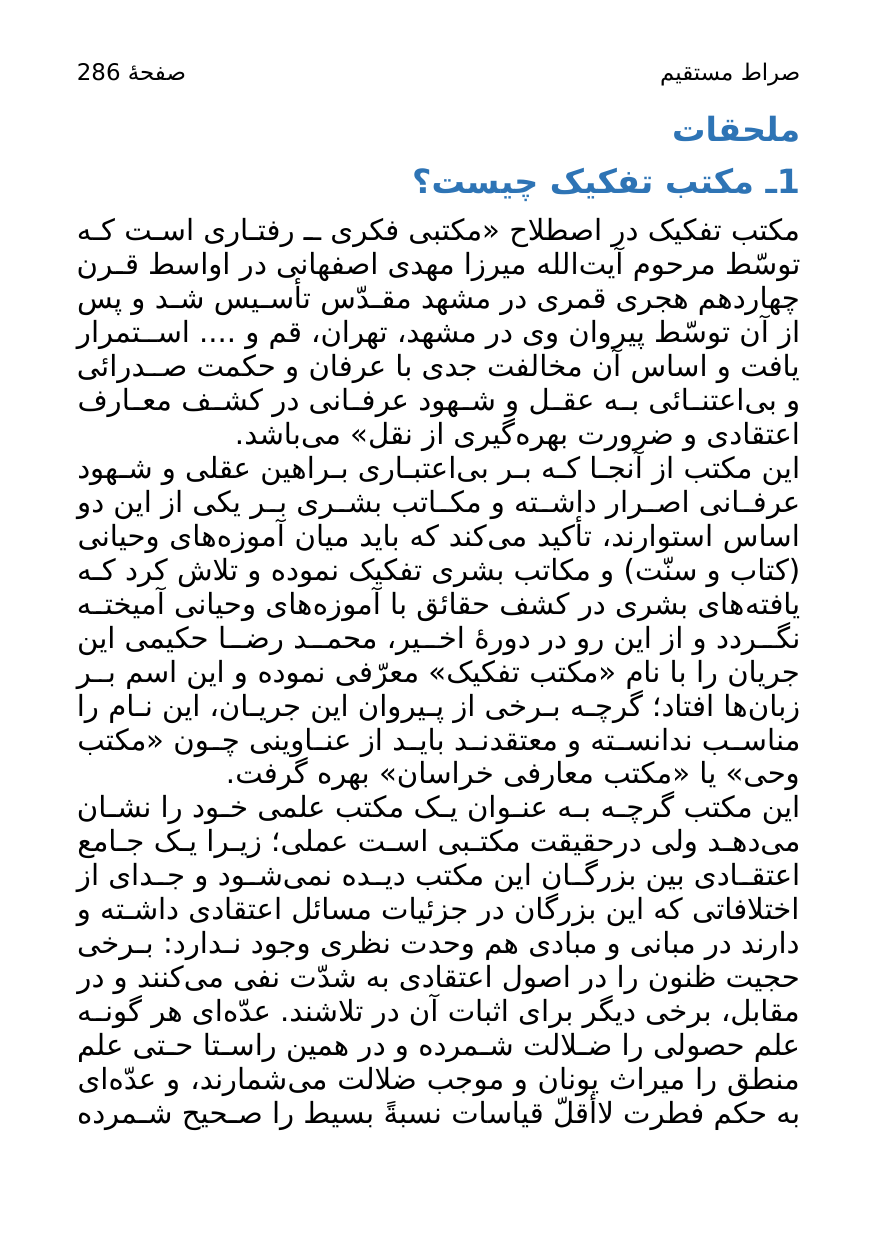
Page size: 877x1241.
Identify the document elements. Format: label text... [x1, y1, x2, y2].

text مکتب تفکیک در اصطلاح «مکتبی فکری ـ رفتاری است که توسّط مرحوم آیت‌الله میرزا مهدی اصفهانی در اواسط قرن چهاردهم هجری قمری در مشهد مقدّس تأسیس شد و پس از آن توسّط پیروان وی در مشهد، تهران، قم و .... استمرار یافت و اساس آن مخالفت جدی با عرفان و حکمت صدرائی و بی‌اعتنائی به عقل و شهود عرفانی در کشف معارف اعتقادی و ضرورت بهره‌گیری از نقل» می‌باشد. [77, 213, 800, 451]
subtitle 1ـ مکتب تفکیک چیست؟ [77, 162, 800, 201]
text این مکتب از آنجا که بر بی‌اعتباری براهین عقلی و شهود عرفانی اصرار داشته و مکاتب بشری بر یکی از این دو اساس استوارند، تأکید می‌کند که باید میان آموزه‌های وحیانی (کتاب و سنّت) و مکاتب بشری تفکیک نموده و تلاش کرد که یافته‌های بشری در کشف حقائق با آموزه‌های وحیانی آمیخته نگردد و از این رو در دورۀ اخیر، محمد رضا حکیمی این جریان را با نام «مکتب تفکیک» معرّفی نموده و این اسم بر زبان‌ها افتاد؛ گرچه برخی از پیروان این جریان، این نام را مناسب ندانسته و معتقدند باید از عناوینی چون «مکتب وحی» یا «مکتب معارفی خراسان» بهره گرفت. [77, 451, 800, 791]
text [77, 791, 800, 1130]
subtitle ملحقات [77, 111, 800, 149]
